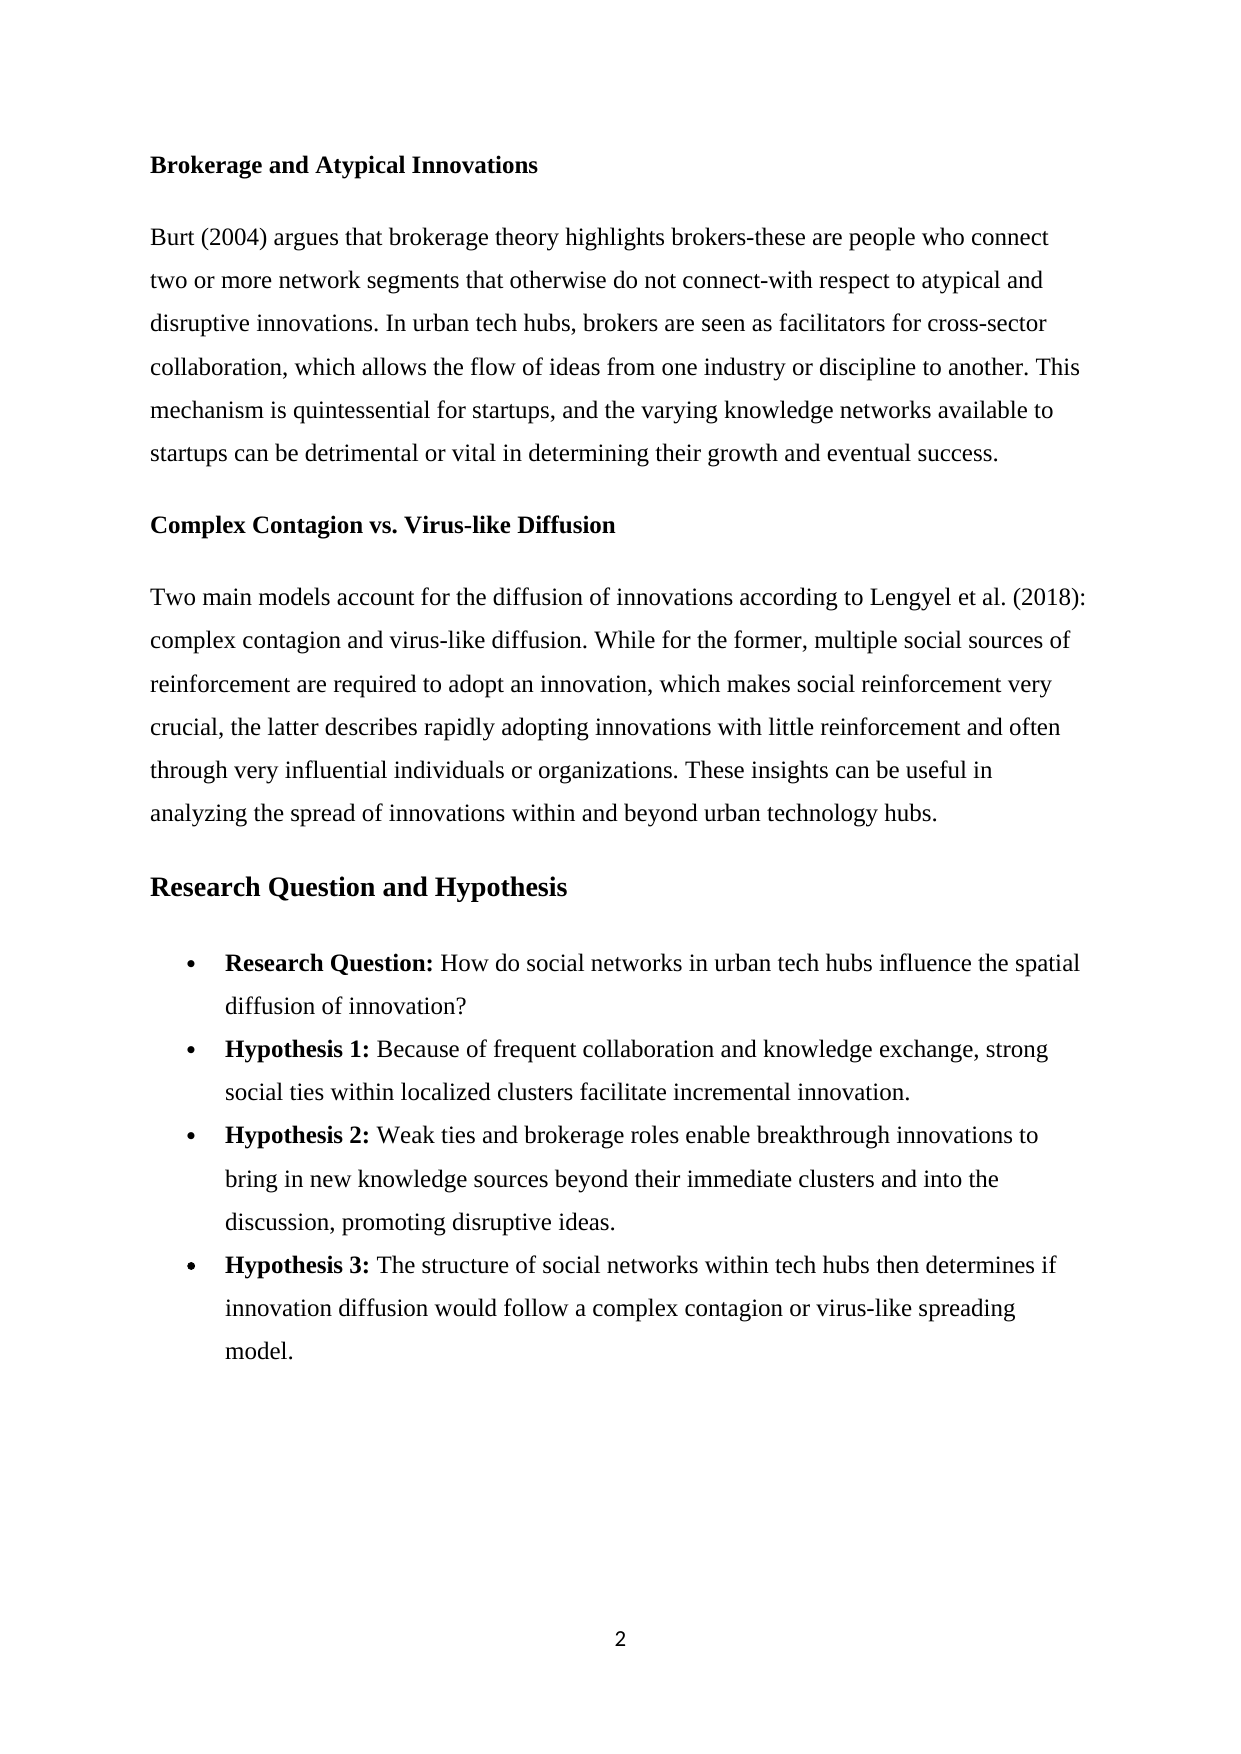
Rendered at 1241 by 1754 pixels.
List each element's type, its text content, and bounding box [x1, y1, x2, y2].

text Complex Contagion vs. Virus-like Diffusion [150, 510, 1090, 539]
text Research Question and Hypothesis [150, 870, 1090, 903]
list Hypothesis 2: Weak ties and brokerage roles enable breakthrough innovations to bring in new knowledge sources beyond their immediate clusters and into the discussion, promoting disruptive ideas. [187, 1121, 1090, 1236]
text Two main models account for the diffusion of innovations according to Lengyel et al. (2018): complex contagion and virus-like diffusion. While for the former, multiple social sources of reinforcement are required to adopt an innovation, which makes social reinforcement very crucial, the latter describes rapidly adopting innovations with little reinforcement and often through very influential individuals or organizations. These insights can be useful in analyzing the spread of innovations within and beyond urban technology hubs. [150, 582, 1090, 827]
list Research Question: How do social networks in urban tech hubs influence the spatial diffusion of innovation? [187, 948, 1090, 1020]
list Hypothesis 1: Because of frequent collaboration and knowledge exchange, strong social ties within localized clusters facilitate incremental innovation. [187, 1034, 1090, 1106]
list Hypothesis 3: The structure of social networks within tech hubs then determines if innovation diffusion would follow a complex contagion or virus-like spreading model. [187, 1250, 1090, 1365]
text Burt (2004) argues that brokerage theory highlights brokers-these are people who connect two or more network segments that otherwise do not connect-with respect to atypical and disruptive innovations. In urban tech hubs, brokers are seen as facilitators for cross-sector collaboration, which allows the flow of ideas from one industry or discipline to another. This mechanism is quintessential for startups, and the varying knowledge networks available to startups can be detrimental or vital in determining their growth and eventual success. [150, 222, 1090, 467]
text Brokerage and Atypical Innovations [150, 150, 1090, 179]
